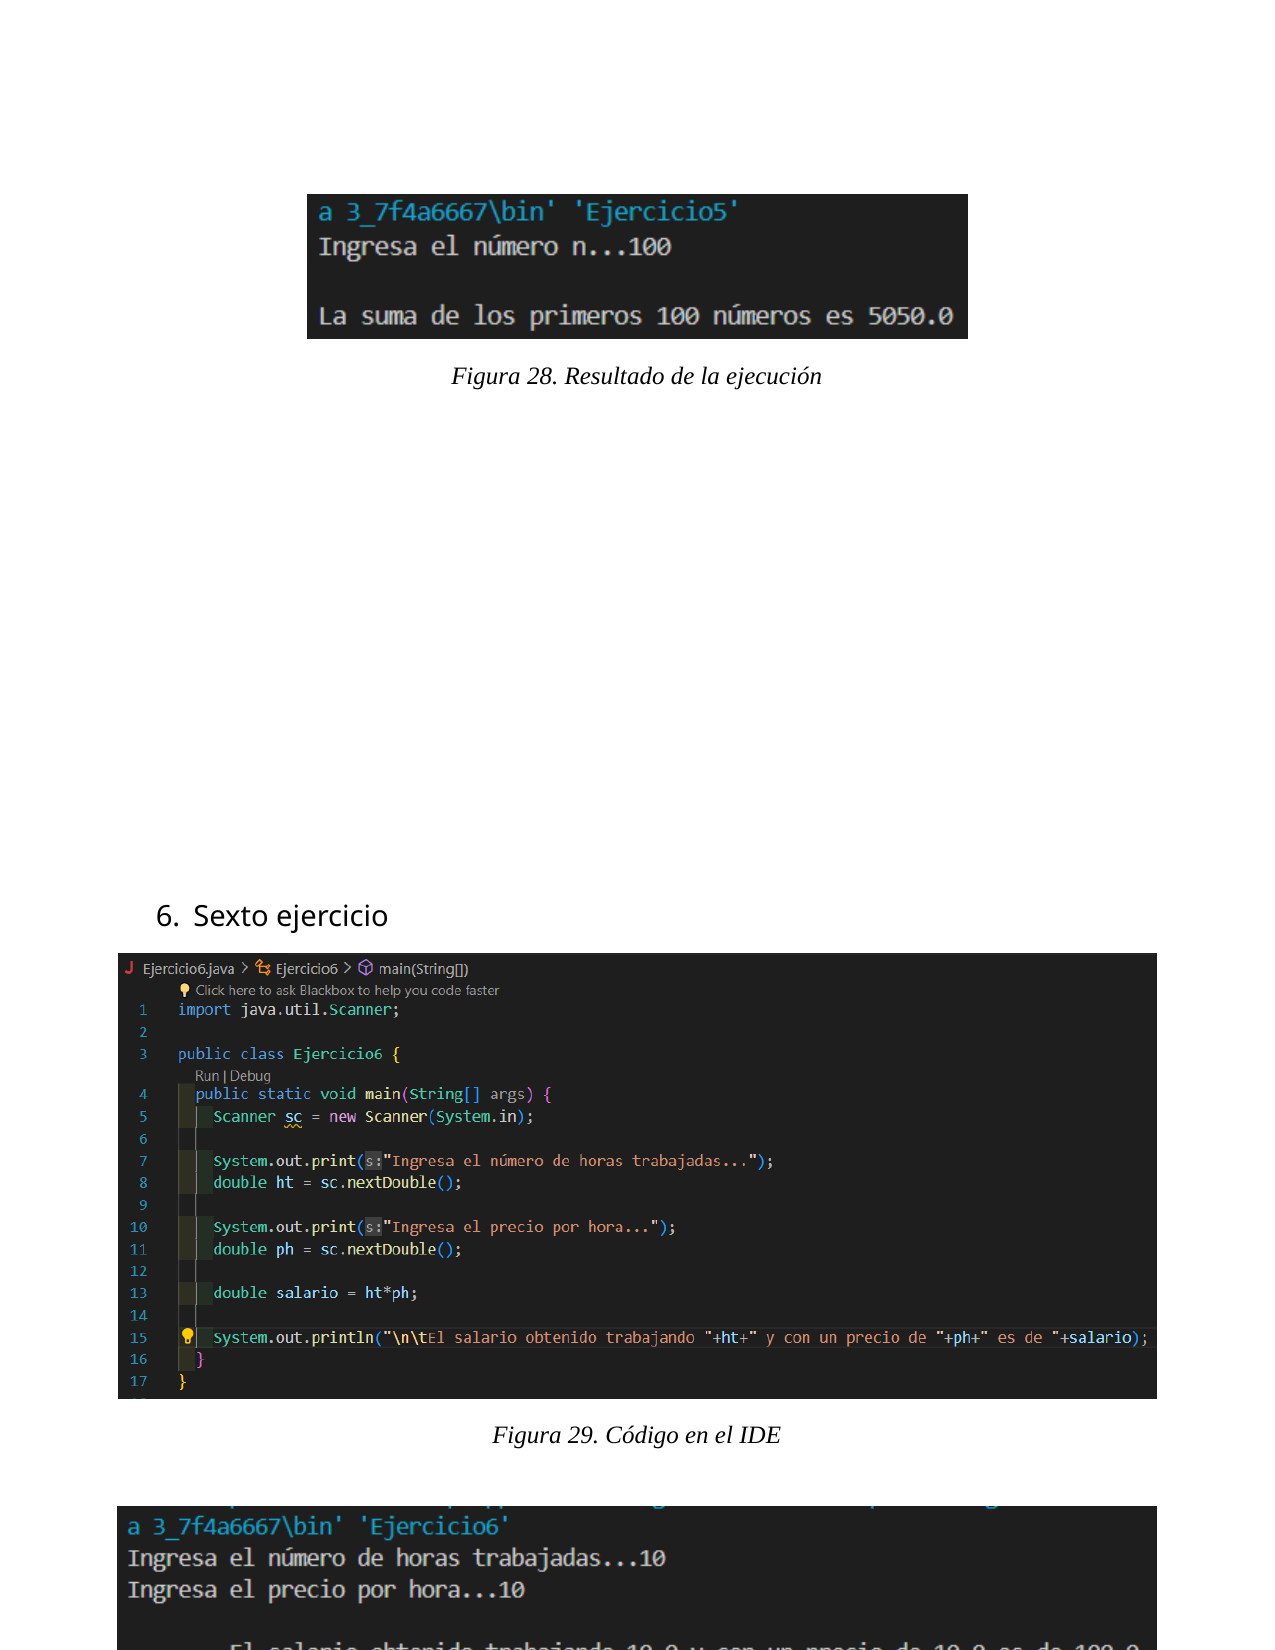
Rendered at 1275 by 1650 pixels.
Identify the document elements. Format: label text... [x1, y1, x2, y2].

picture [117, 1506, 1157, 1650]
picture [118, 953, 1157, 1399]
picture [307, 194, 968, 339]
subtitle Sexto ejercicio [156, 895, 1157, 935]
